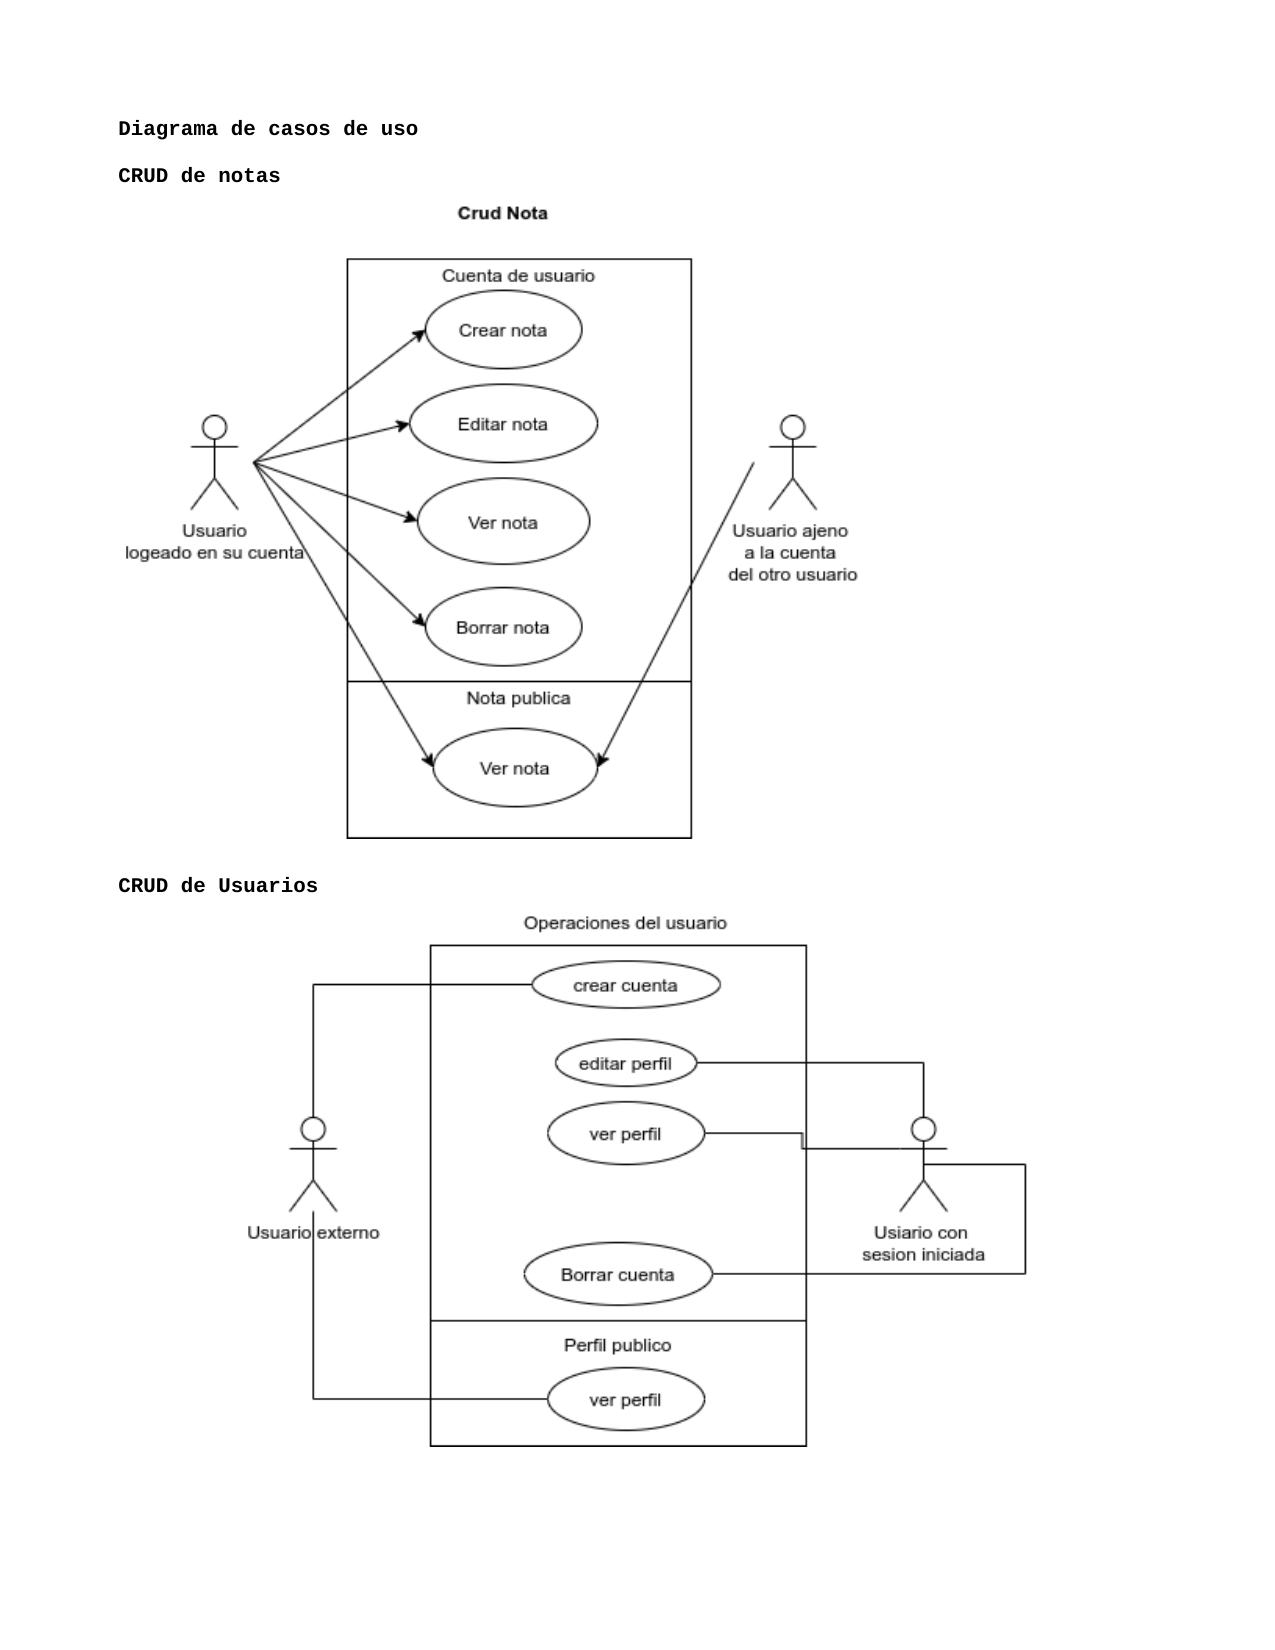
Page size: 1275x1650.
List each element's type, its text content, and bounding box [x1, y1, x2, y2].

picture [125, 196, 858, 839]
text Diagrama de casos de uso [118, 118, 1157, 142]
text CRUD de Usuarios [118, 875, 1157, 898]
picture [247, 898, 1028, 1447]
text CRUD de notas [118, 165, 1157, 189]
